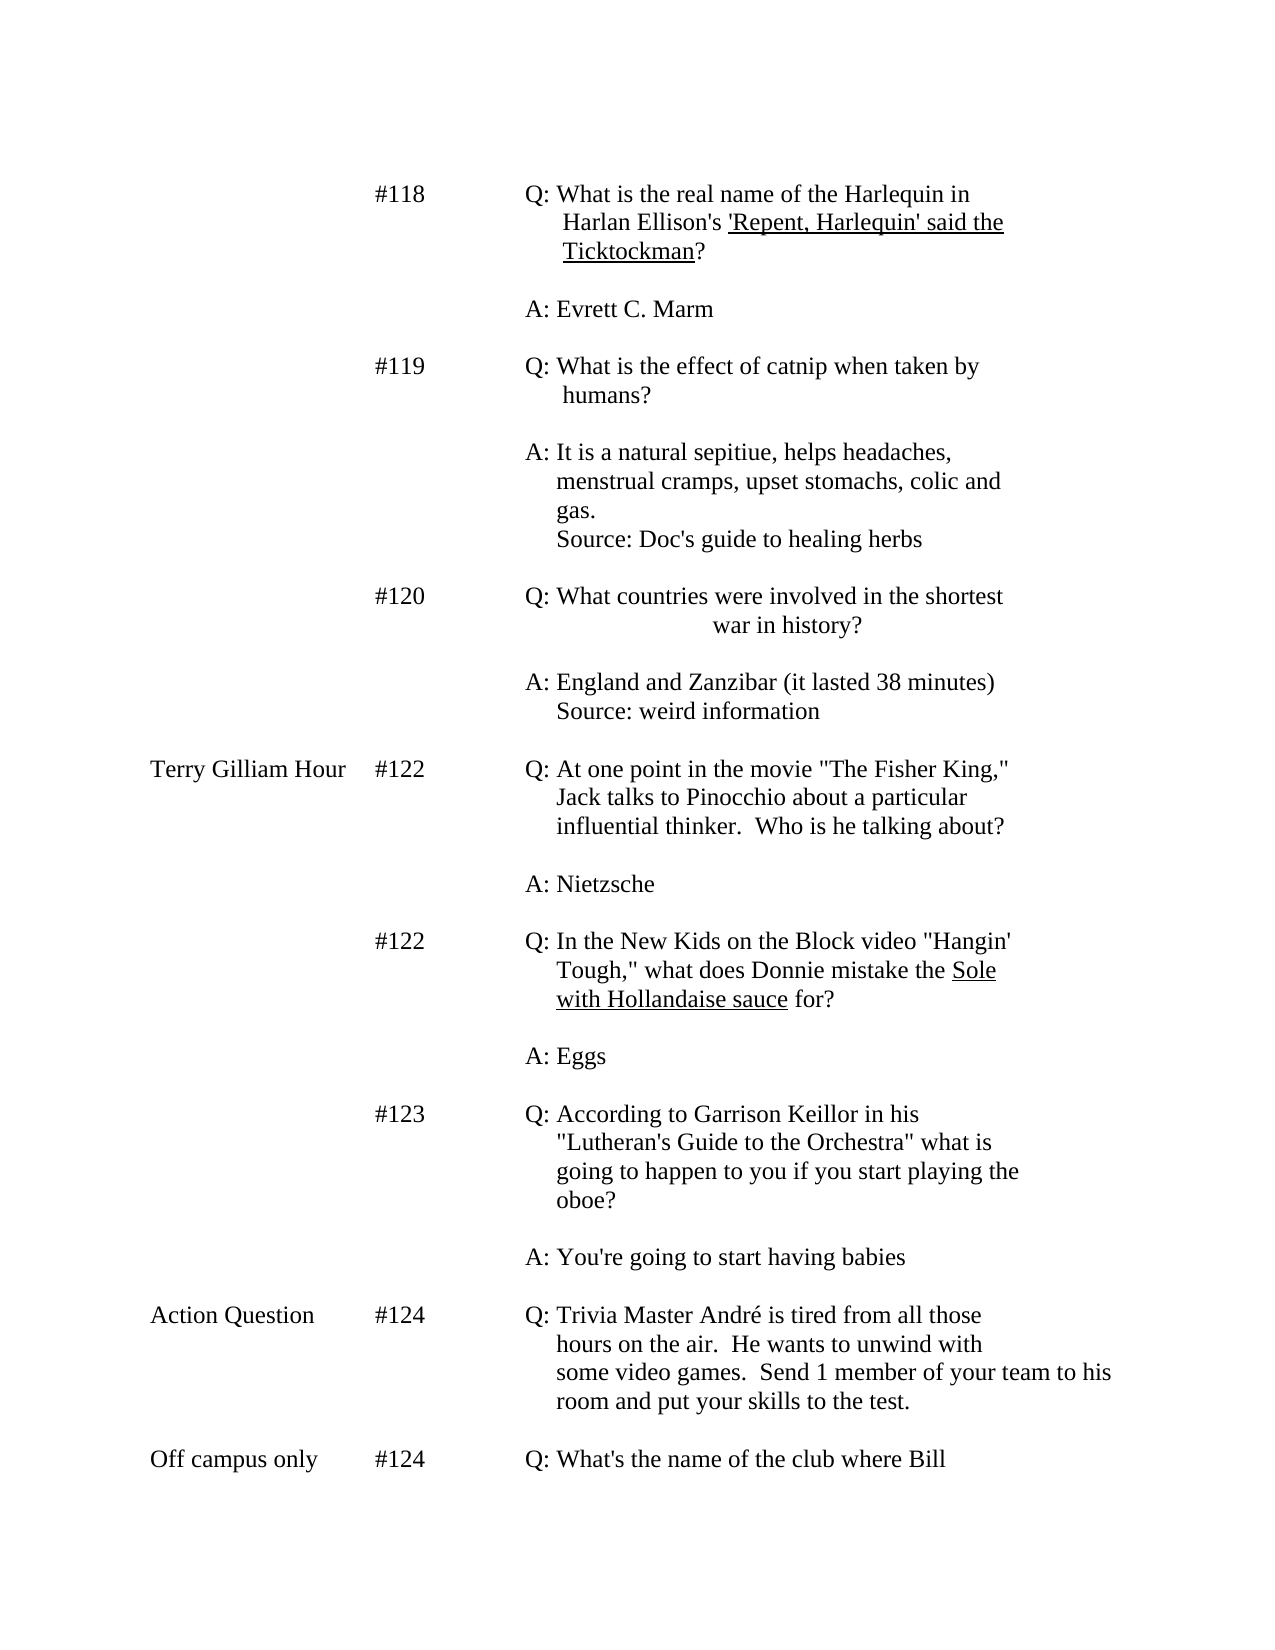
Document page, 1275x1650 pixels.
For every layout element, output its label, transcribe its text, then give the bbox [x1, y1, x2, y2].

text with Hollandaise sauce for? [150, 984, 1125, 1012]
text going to happen to you if you start playing the [150, 1156, 1125, 1185]
text Source: Doc's guide to healing herbs [150, 524, 1125, 552]
text Jack talks to Pinocchio about a particular [150, 782, 1125, 811]
text #123 Q: According to Garrison Keillor in his [300, 1099, 1125, 1127]
text Ticktockman? [150, 236, 1125, 265]
text humans? [150, 380, 1125, 409]
text #120 Q: What countries were involved in the shortest war in history? [300, 581, 1125, 639]
text Tough," what does Donnie mistake the Sole [150, 955, 1125, 984]
text menstrual cramps, upset stomachs, colic and [150, 466, 1125, 495]
text A: You're going to start having babies [150, 1242, 1125, 1271]
text #118 Q: What is the real name of the Harlequin in [150, 179, 1125, 207]
text Source: weird information [150, 696, 1125, 725]
text A: Nietzsche [150, 869, 1125, 897]
text some video games. Send 1 member of your team to his room and put your skills to the test. [556, 1357, 1125, 1415]
text Terry Gilliam Hour #122 Q: At one point in the movie "The Fisher King," [150, 754, 1125, 782]
text "Lutheran's Guide to the Orchestra" what is [150, 1127, 1125, 1156]
text #119 Q: What is the effect of catnip when taken by [300, 351, 1125, 380]
text Harlan Ellison's 'Repent, Harlequin' said the [150, 207, 1125, 236]
text A: England and Zanzibar (it lasted 38 minutes) [150, 667, 1125, 696]
text gas. [150, 495, 1125, 524]
text Action Question #124 Q: Trivia Master André is tired from all those [150, 1300, 1125, 1329]
text A: It is a natural sepitiue, helps headaches, [150, 437, 1125, 466]
text #122 Q: In the New Kids on the Block video "Hangin' [150, 926, 1125, 955]
text Off campus only #124 Q: What's the name of the club where Bill [150, 1444, 1125, 1472]
text hours on the air. He wants to unwind with [556, 1329, 1125, 1357]
text A: Eggs [150, 1041, 1125, 1070]
text A: Evrett C. Marm [150, 294, 1125, 322]
text influential thinker. Who is he talking about? [150, 811, 1125, 840]
text oboe? [150, 1185, 1125, 1214]
